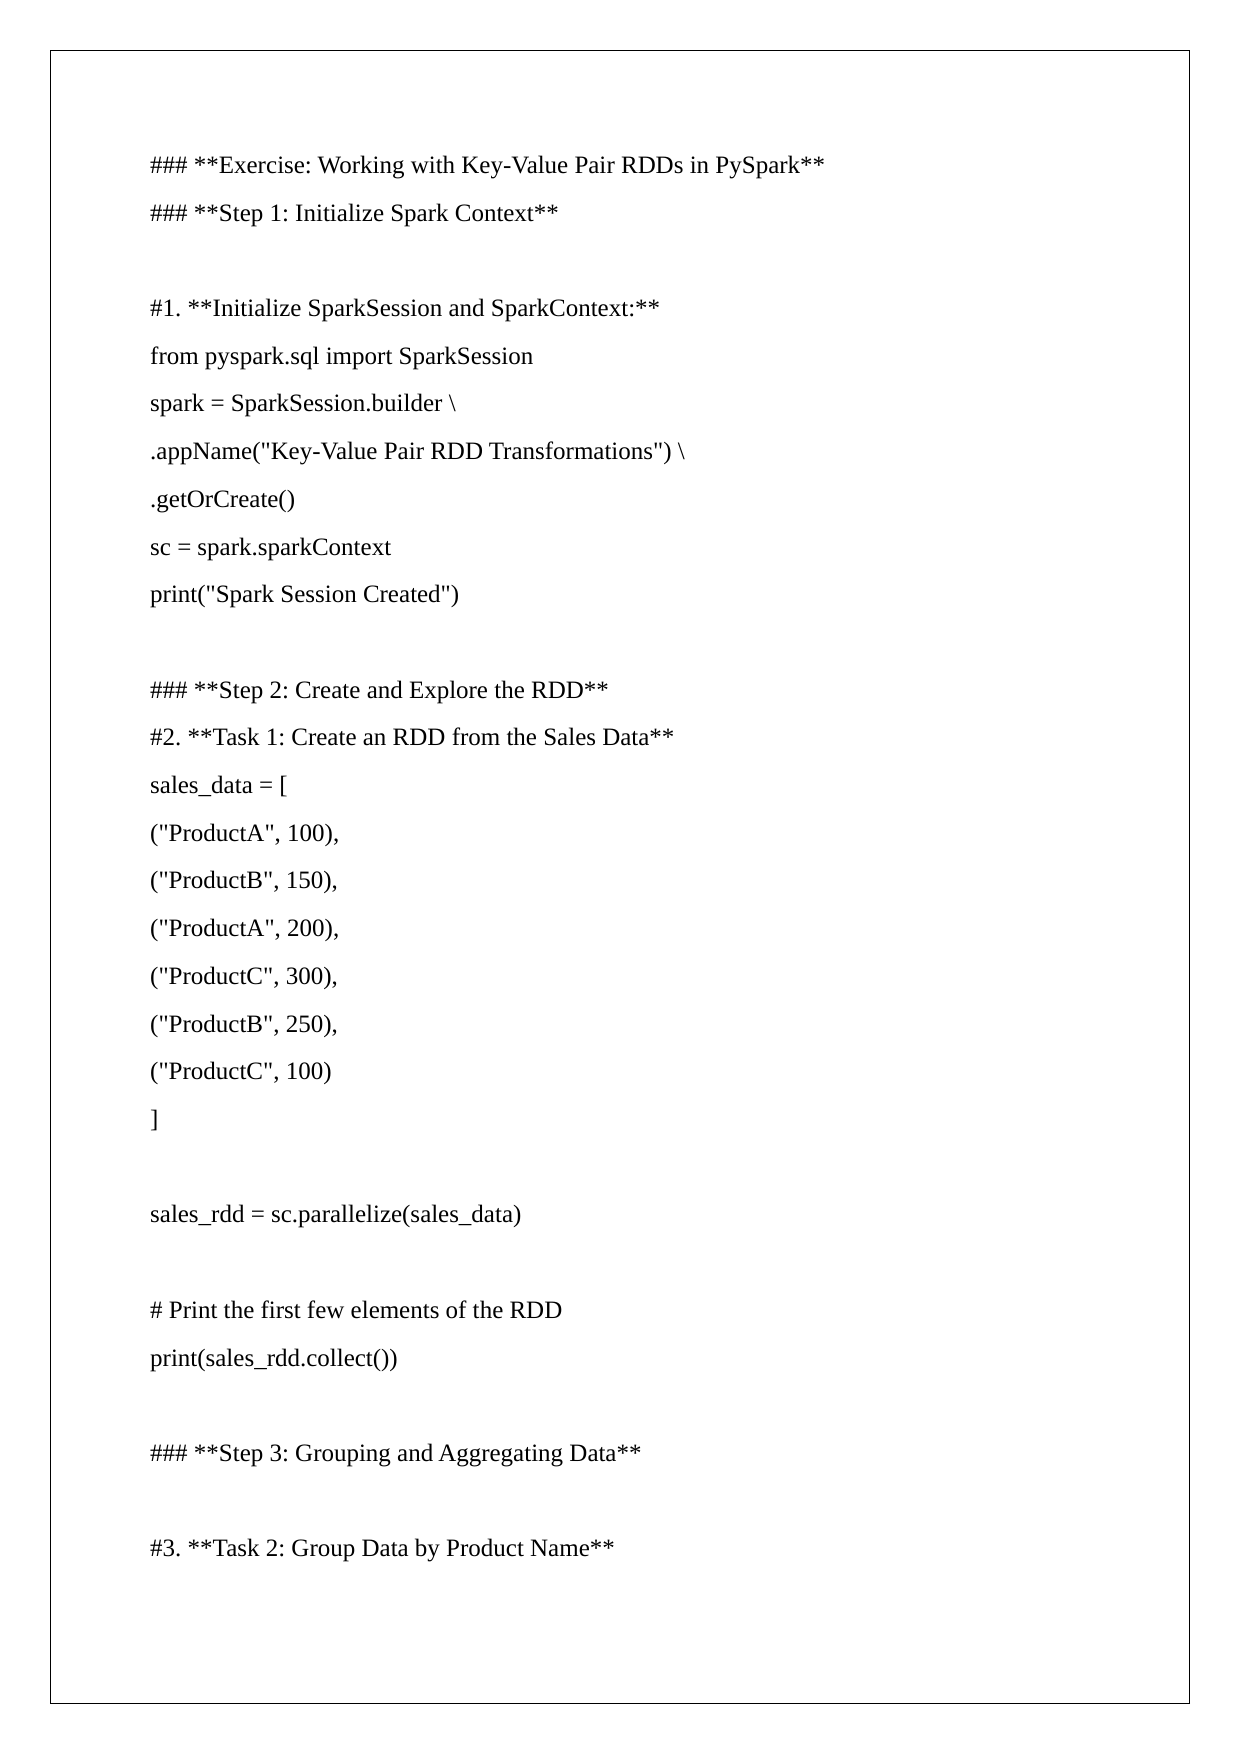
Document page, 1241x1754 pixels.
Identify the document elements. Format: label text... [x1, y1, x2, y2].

text ### **Step 2: Create and Explore the RDD** [150, 675, 1090, 703]
text ("ProductB", 150), [150, 866, 1090, 894]
text #2. **Task 1: Create an RDD from the Sales Data** [150, 722, 1090, 751]
text print(sales_rdd.collect()) [150, 1343, 1090, 1371]
text ("ProductA", 200), [150, 913, 1090, 942]
text spark = SparkSession.builder \ [150, 388, 1090, 417]
text ### **Step 3: Grouping and Aggregating Data** [150, 1438, 1090, 1467]
text ("ProductB", 250), [150, 1009, 1090, 1037]
text #1. **Initialize SparkSession and SparkContext:** [150, 293, 1090, 322]
text ### **Exercise: Working with Key-Value Pair RDDs in PySpark** [150, 150, 1090, 179]
text ### **Step 1: Initialize Spark Context** [150, 198, 1090, 226]
text print("Spark Session Created") [150, 579, 1090, 608]
text #3. **Task 2: Group Data by Product Name** [150, 1533, 1090, 1562]
text sc = spark.sparkContext [150, 532, 1090, 560]
text ("ProductC", 300), [150, 961, 1090, 990]
text from pyspark.sql import SparkSession [150, 341, 1090, 369]
text .appName("Key-Value Pair RDD Transformations") \ [150, 436, 1090, 465]
text ] [150, 1104, 1090, 1133]
text sales_data = [ [150, 770, 1090, 799]
text ("ProductC", 100) [150, 1056, 1090, 1085]
text .getOrCreate() [150, 484, 1090, 513]
text # Print the first few elements of the RDD [150, 1295, 1090, 1324]
text ("ProductA", 100), [150, 818, 1090, 847]
text sales_rdd = sc.parallelize(sales_data) [150, 1199, 1090, 1228]
